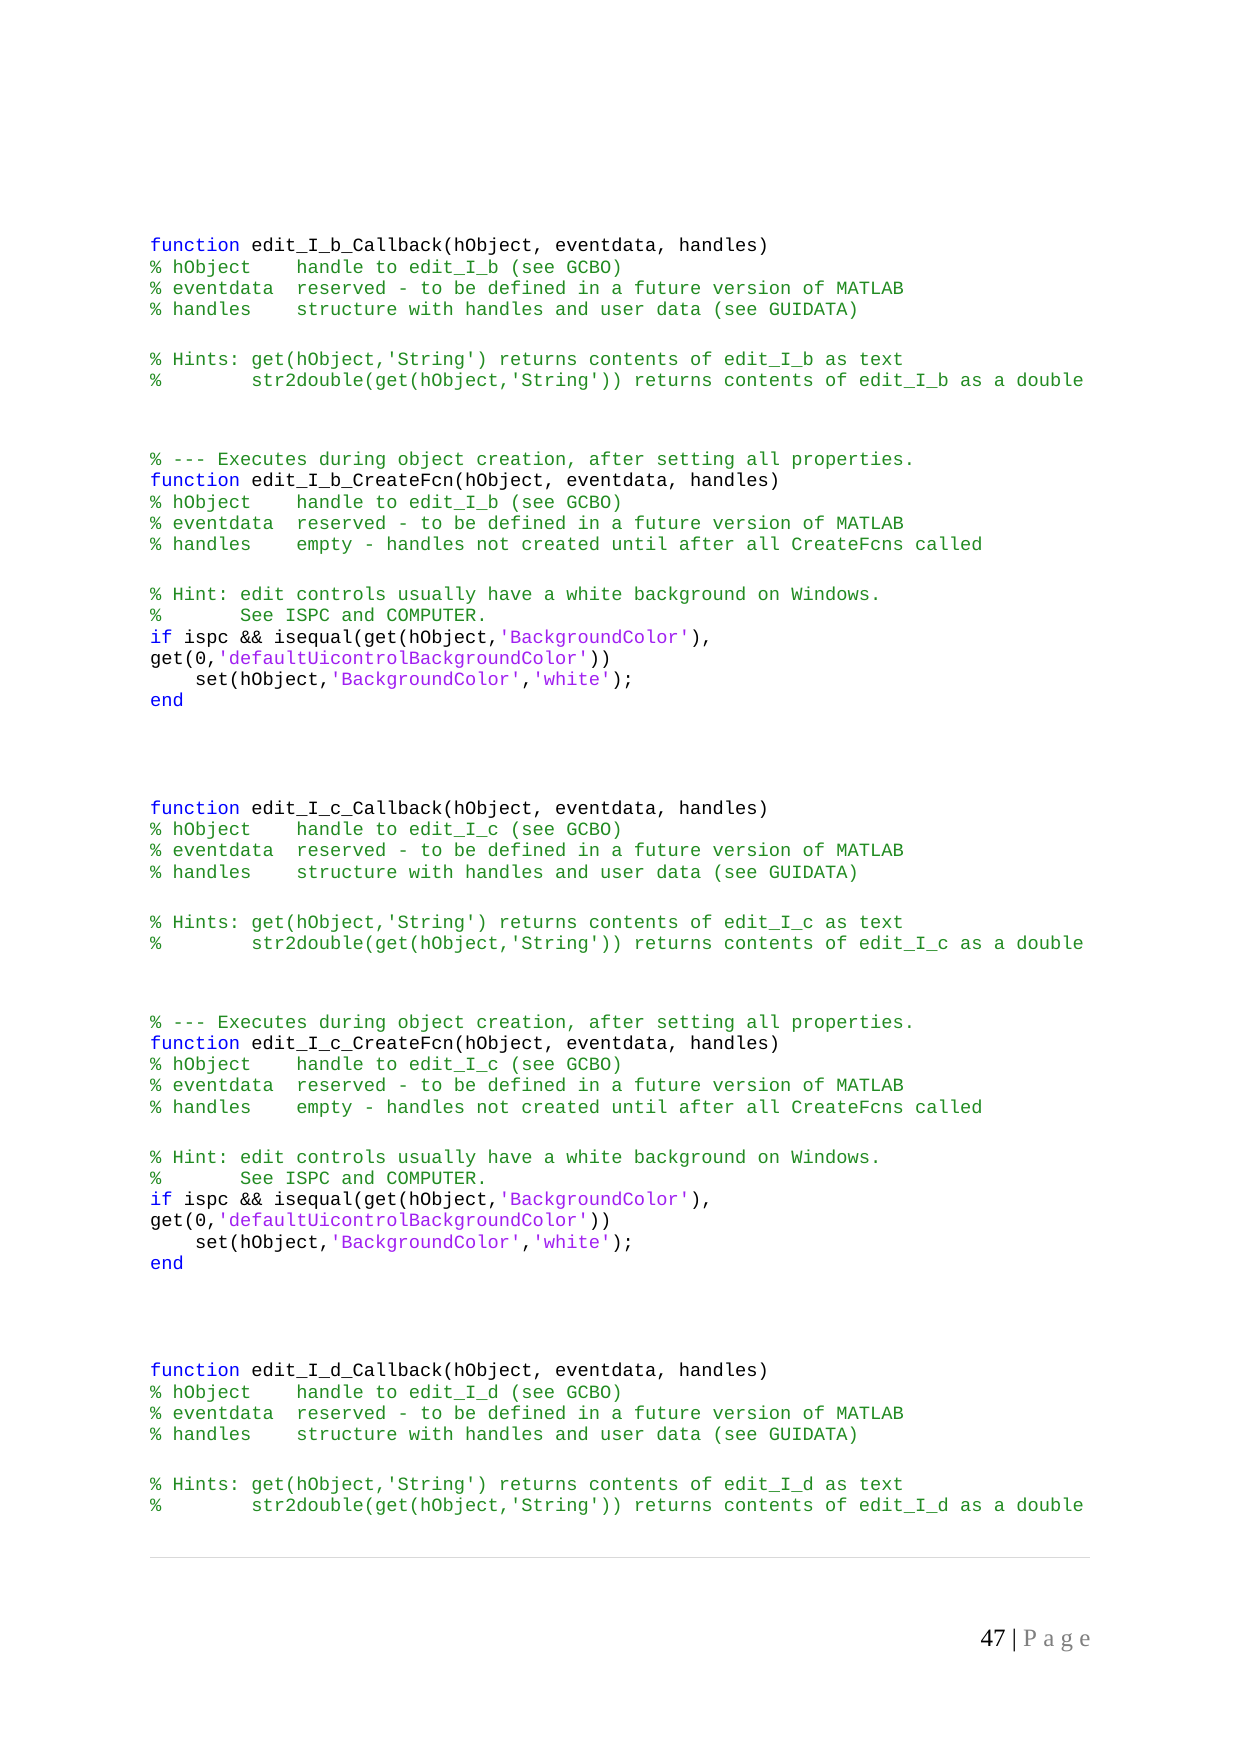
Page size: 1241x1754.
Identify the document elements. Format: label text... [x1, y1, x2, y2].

text % --- Executes during object creation, after setting all properties. [150, 450, 1090, 471]
text % hObject handle to edit_I_b (see GCBO) [150, 492, 1090, 514]
text % str2double(get(hObject,'String')) returns contents of edit_I_d as a double [150, 1496, 1090, 1517]
text function edit_I_b_Callback(hObject, eventdata, handles) [150, 236, 1090, 257]
text % handles structure with handles and user data (see GUIDATA) [150, 862, 1090, 884]
text % eventdata reserved - to be defined in a future version of MATLAB [150, 1404, 1090, 1425]
text % eventdata reserved - to be defined in a future version of MATLAB [150, 841, 1090, 862]
text % str2double(get(hObject,'String')) returns contents of edit_I_c as a double [150, 934, 1090, 955]
text % eventdata reserved - to be defined in a future version of MATLAB [150, 1076, 1090, 1097]
text function edit_I_b_CreateFcn(hObject, eventdata, handles) [150, 471, 1090, 492]
text % hObject handle to edit_I_d (see GCBO) [150, 1382, 1090, 1404]
text function edit_I_c_Callback(hObject, eventdata, handles) [150, 799, 1090, 820]
text % See ISPC and COMPUTER. [150, 606, 1090, 627]
text % See ISPC and COMPUTER. [150, 1169, 1090, 1190]
text % hObject handle to edit_I_c (see GCBO) [150, 1055, 1090, 1076]
text % hObject handle to edit_I_c (see GCBO) [150, 820, 1090, 841]
text % Hints: get(hObject,'String') returns contents of edit_I_b as text [150, 350, 1090, 371]
text set(hObject,'BackgroundColor','white'); [150, 1232, 1090, 1254]
text function edit_I_d_Callback(hObject, eventdata, handles) [150, 1361, 1090, 1382]
text end [150, 1254, 1090, 1275]
text % eventdata reserved - to be defined in a future version of MATLAB [150, 279, 1090, 300]
text % hObject handle to edit_I_b (see GCBO) [150, 257, 1090, 279]
text if ispc && isequal(get(hObject,'BackgroundColor'), get(0,'defaultUicontrolBackgroundColor')) [150, 1190, 1090, 1232]
text % handles structure with handles and user data (see GUIDATA) [150, 300, 1090, 321]
text % handles empty - handles not created until after all CreateFcns called [150, 1097, 1090, 1119]
text % Hints: get(hObject,'String') returns contents of edit_I_d as text [150, 1475, 1090, 1496]
text % str2double(get(hObject,'String')) returns contents of edit_I_b as a double [150, 371, 1090, 392]
text % handles empty - handles not created until after all CreateFcns called [150, 535, 1090, 556]
text % Hint: edit controls usually have a white background on Windows. [150, 585, 1090, 606]
text set(hObject,'BackgroundColor','white'); [150, 670, 1090, 691]
text % Hint: edit controls usually have a white background on Windows. [150, 1147, 1090, 1169]
text % Hints: get(hObject,'String') returns contents of edit_I_c as text [150, 912, 1090, 934]
text % handles structure with handles and user data (see GUIDATA) [150, 1425, 1090, 1446]
text function edit_I_c_CreateFcn(hObject, eventdata, handles) [150, 1034, 1090, 1055]
text end [150, 691, 1090, 712]
text if ispc && isequal(get(hObject,'BackgroundColor'), get(0,'defaultUicontrolBackgroundColor')) [150, 627, 1090, 670]
text % --- Executes during object creation, after setting all properties. [150, 1012, 1090, 1034]
text % eventdata reserved - to be defined in a future version of MATLAB [150, 514, 1090, 535]
